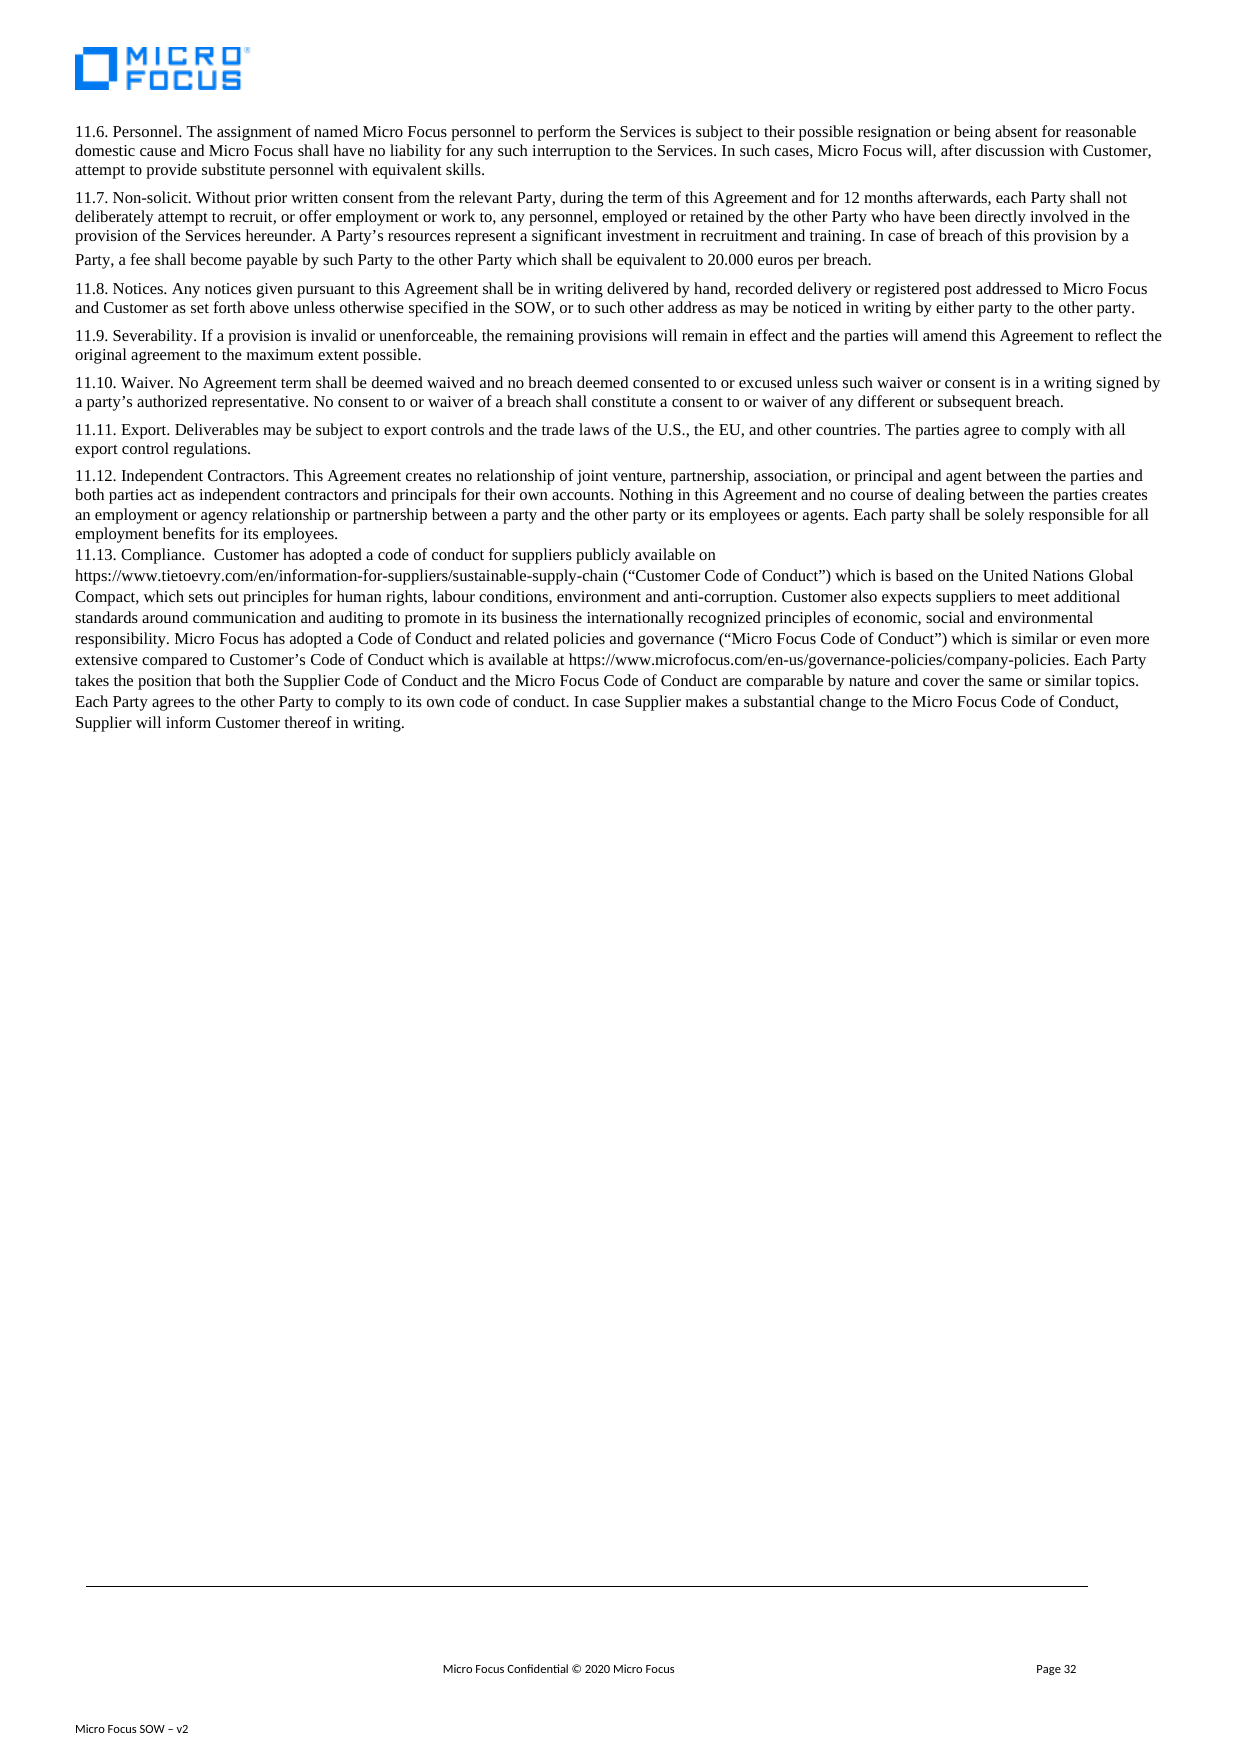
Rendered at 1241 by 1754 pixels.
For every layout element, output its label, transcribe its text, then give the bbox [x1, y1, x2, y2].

text 11.8. Notices. Any notices given pursuant to this Agreement shall be in writing delivered by hand, recorded delivery or registered post addressed to Micro Focus and Customer as set forth above unless otherwise specified in the SOW, or to such other address as may be noticed in writing by either party to the other party. [75, 279, 1165, 317]
text 11.7. Non-solicit. Without prior written consent from the relevant Party, during the term of this Agreement and for 12 months afterwards, each Party shall not deliberately attempt to recruit, or offer employment or work to, any personnel, employed or retained by the other Party who have been directly involved in the provision of the Services hereunder. A Party’s resources represent a significant investment in recruitment and training. In case of breach of this provision by a Party, a fee shall become payable by such Party to the other Party which shall be equivalent to 20.000 euros per breach. [75, 188, 1165, 271]
text 11.12. Independent Contractors. This Agreement creates no relationship of joint venture, partnership, association, or principal and agent between the parties and both parties act as independent contractors and principals for their own accounts. Nothing in this Agreement and no course of dealing between the parties creates an employment or agency relationship or partnership between a party and the other party or its employees or agents. Each party shall be solely responsible for all employment benefits for its employees. [75, 466, 1165, 543]
text 11.9. Severability. If a provision is invalid or unenforceable, the remaining provisions will remain in effect and the parties will amend this Agreement to reflect the original agreement to the maximum extent possible. [75, 326, 1165, 364]
picture [75, 47, 251, 90]
text 11.11. Export. Deliverables may be subject to export controls and the trade laws of the U.S., the EU, and other countries. The parties agree to comply with all export control regulations. [75, 419, 1165, 458]
text 11.10. Waiver. No Agreement term shall be deemed waived and no breach deemed consented to or excused unless such waiver or consent is in a writing signed by a party’s authorized representative. No consent to or waiver of a breach shall constitute a consent to or waiver of any different or subsequent breach. [75, 372, 1165, 411]
text 11.13. Compliance. Customer has adopted a code of conduct for suppliers publicly available on https://www.tietoevry.com/en/information-for-suppliers/sustainable-supply-chain (“Customer Code of Conduct”) which is based on the United Nations Global Compact, which sets out principles for human rights, labour conditions, environment and anti-corruption. Customer also expects suppliers to meet additional standards around communication and auditing to promote in its business the internationally recognized principles of economic, social and environmental responsibility. Micro Focus has adopted a Code of Conduct and related policies and governance (“Micro Focus Code of Conduct”) which is similar or even more extensive compared to Customer’s Code of Conduct which is available at https://www.microfocus.com/en-us/governance-policies/company-policies. Each Party takes the position that both the Supplier Code of Conduct and the Micro Focus Code of Conduct are comparable by nature and cover the same or similar topics. Each Party agrees to the other Party to comply to its own code of conduct. In case Supplier makes a substantial change to the Micro Focus Code of Conduct, Supplier will inform Customer thereof in writing. [75, 545, 1165, 760]
text 11.6. Personnel. The assignment of named Micro Focus personnel to perform the Services is subject to their possible resignation or being absent for reasonable domestic cause and Micro Focus shall have no liability for any such interruption to the Services. In such cases, Micro Focus will, after discussion with Customer, attempt to provide substitute personnel with equivalent skills. [75, 122, 1165, 179]
